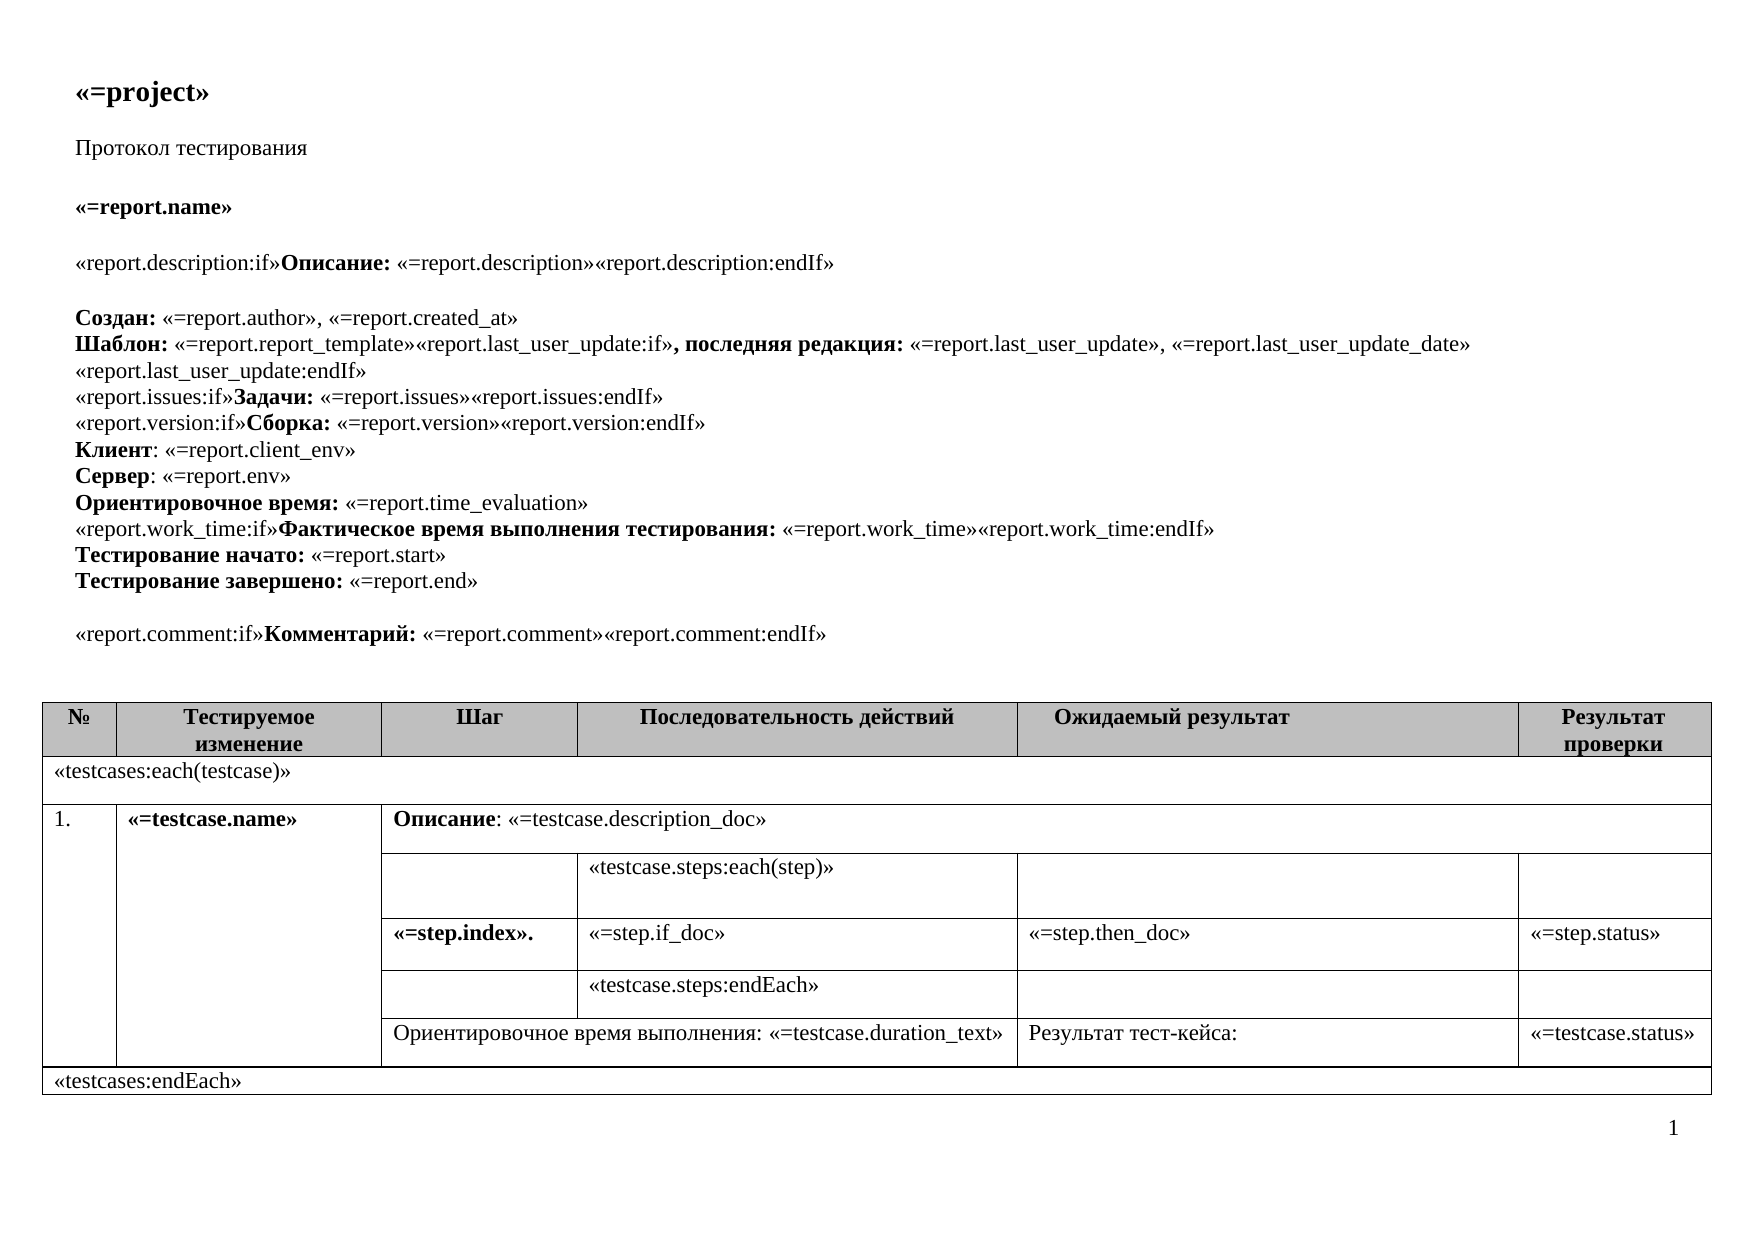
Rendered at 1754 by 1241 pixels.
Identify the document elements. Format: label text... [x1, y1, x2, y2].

table_cell «testcases:each(testcase)» [43, 757, 1711, 804]
table_cell «=testcase.name» [117, 805, 381, 1066]
table_cell «=step.then_doc» [1018, 919, 1518, 970]
text Создан: «=report.author», «=report.created_at» Шаблон: «=report.report_template»«report.last_user_update:if», последняя редакция: «=report.last_user_update», «=report.last_user_update_date» «report.last_user_update:endIf» «report.issues:if»Задачи: «=report.issues»«report.issues:endIf» «report.version:if»Сборка: «=report.version»«report.version:endIf» Клиент: «=report.client_env» Сервер: «=report.env» Ориентировочное время: «=report.time_evaluation» «report.work_time:if»Фактическое время выполнения тестирования: «=report.work_time»«report.work_time:endIf» Тестирование начато: «=report.start» Тестирование завершено: «=report.end» «report.comment:if»Комментарий: «=report.comment»«report.comment:endIf» [75, 304, 1679, 673]
table_header № [43, 703, 116, 756]
table_cell «testcase.steps:each(step)» [578, 854, 1017, 918]
table_header Последовательность действий [578, 703, 1017, 756]
text «=report.name» [75, 193, 1679, 219]
table_cell [43, 805, 116, 1066]
table_cell [1018, 854, 1518, 918]
table_cell [1519, 854, 1711, 918]
table_cell «testcases:endEach» [43, 1068, 1711, 1094]
table_cell [382, 971, 577, 1018]
table_header Шаг [382, 703, 577, 756]
table_cell «=testcase.status» [1519, 1019, 1711, 1066]
table_header Тестируемое изменение [117, 703, 381, 756]
table_cell «=step.index». [382, 919, 577, 970]
table_cell «testcase.steps:endEach» [578, 971, 1017, 1018]
table_header Ожидаемый результат [1018, 703, 1518, 756]
text «report.description:if»Описание: «=report.description»«report.description:endIf» [75, 248, 1679, 275]
table_cell «=step.if_doc» [578, 919, 1017, 970]
table_header Результат проверки [1519, 703, 1711, 756]
table_cell Результат тест-кейса: [1018, 1019, 1518, 1066]
table_cell «=step.status» [1519, 919, 1711, 970]
text Протокол тестирования [75, 134, 1679, 160]
table_cell [1018, 971, 1518, 1018]
table_cell Ориентировочное время выполнения: «=testcase.duration_text» [382, 1019, 1017, 1066]
table_cell [382, 854, 577, 918]
table_cell [1519, 971, 1711, 1018]
table_cell Описание: «=testcase.description_doc» [382, 805, 1711, 852]
